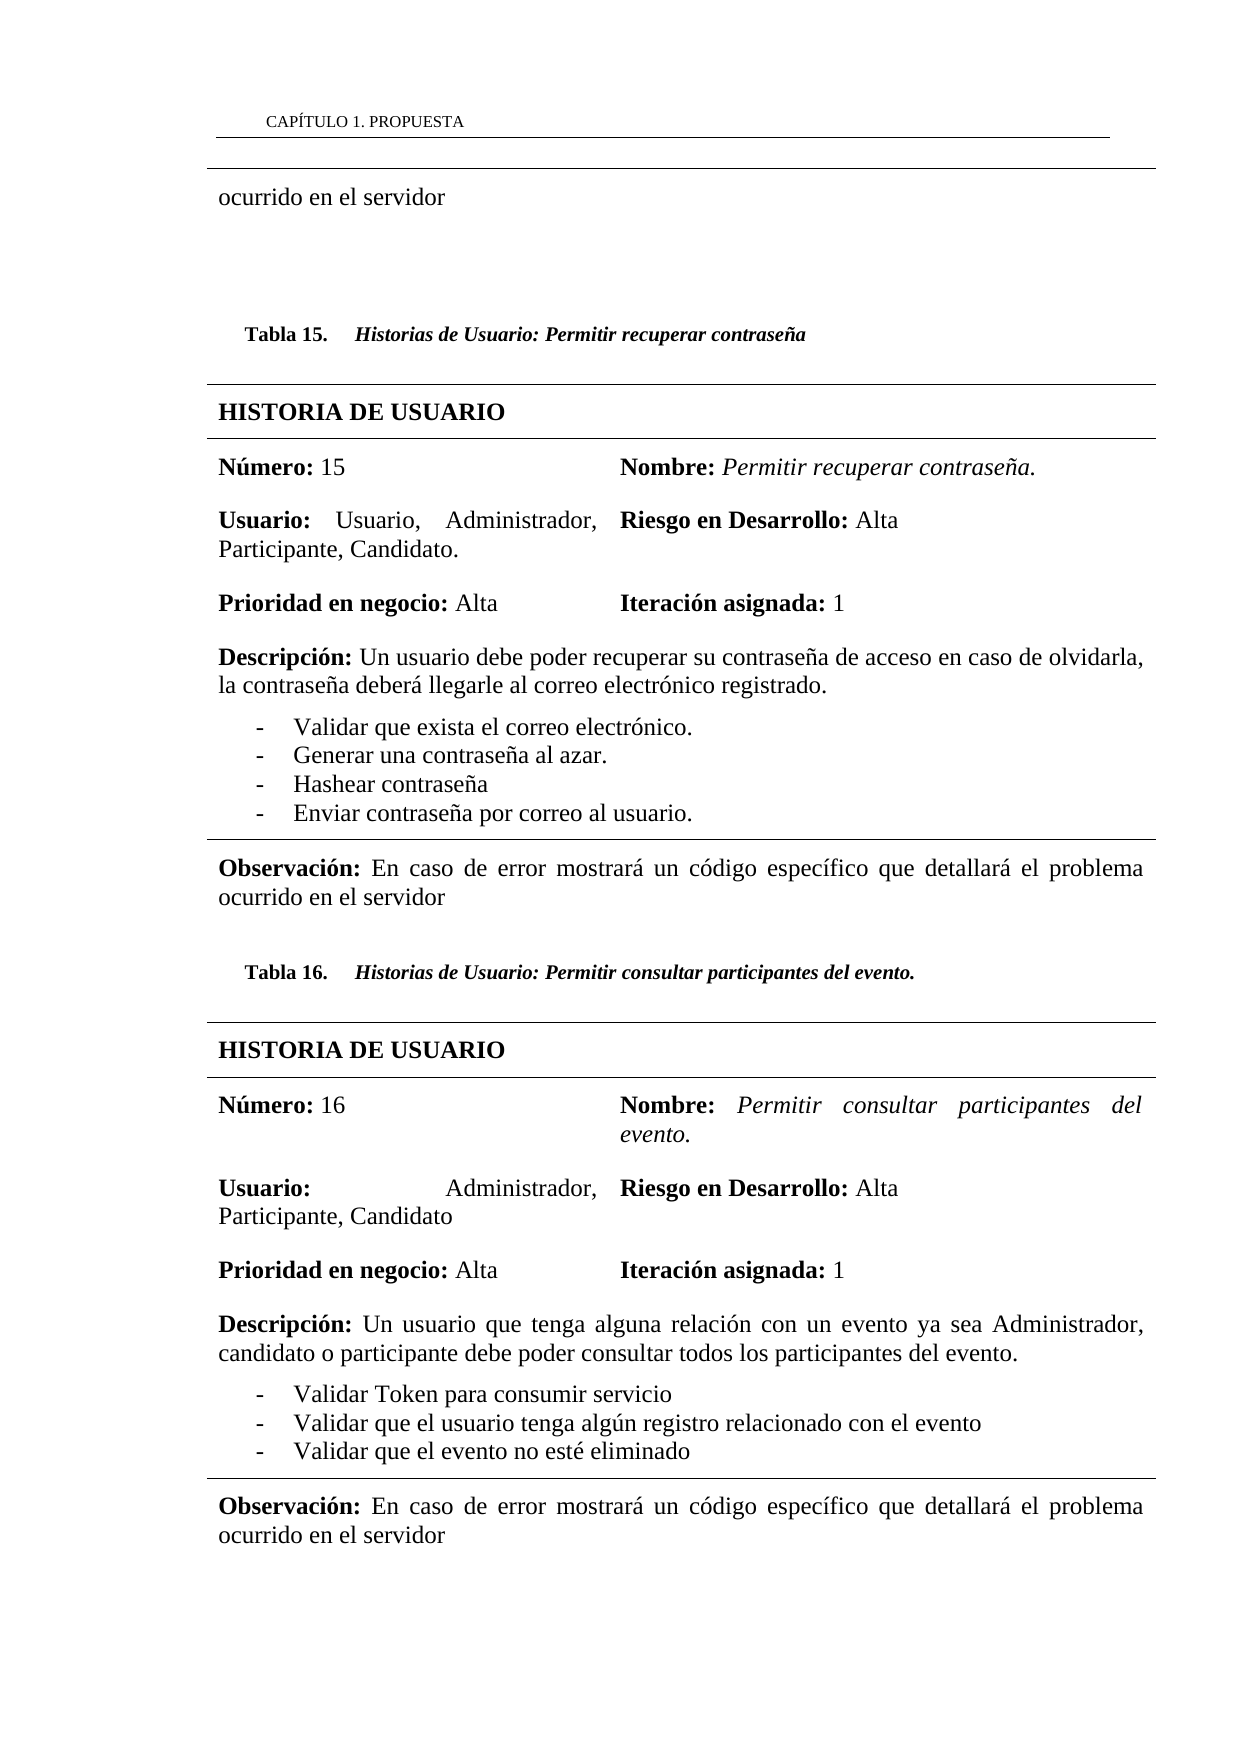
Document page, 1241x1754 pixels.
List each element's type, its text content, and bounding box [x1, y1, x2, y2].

table_cell Prioridad en negocio: Alta [207, 576, 608, 629]
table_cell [207, 169, 1156, 223]
table_cell Iteración asignada: 1 [609, 576, 1156, 629]
table_cell Nombre: Permitir consultar participantes del evento. [609, 1078, 1156, 1160]
table_cell Descripción: Un usuario debe poder recuperar su contraseña de acceso en caso de olvidarla, la contraseña deberá llegarle al correo electrónico registrado. Validar que exista el correo electrónico. Generar una contraseña al azar. Hashear contraseña Enviar contraseña por correo al usuario. [207, 629, 1156, 839]
table_header HISTORIA DE USUARIO [207, 1023, 1156, 1077]
text Historias de Usuario: Permitir consultar participantes del evento. [244, 960, 1092, 984]
table_header HISTORIA DE USUARIO [207, 385, 1156, 438]
table_cell Prioridad en negocio: Alta [207, 1243, 608, 1296]
table_cell Iteración asignada: 1 [609, 1243, 1156, 1296]
table_cell Observación: En caso de error mostrará un código específico que detallará el problema ocurrido en el servidor [207, 1479, 1156, 1561]
table_cell Nombre: Permitir recuperar contraseña. [609, 439, 1156, 493]
table_cell Usuario: Administrador, Participante, Candidato [207, 1160, 608, 1243]
table_cell Riesgo en Desarrollo: Alta [609, 1160, 1156, 1243]
table_cell Observación: En caso de error mostrará un código específico que detallará el problema ocurrido en el servidor [207, 840, 1156, 923]
table_cell Número: 16 [207, 1078, 608, 1160]
table_cell Número: 15 [207, 439, 608, 493]
table_cell Descripción: Un usuario que tenga alguna relación con un evento ya sea Administrador, candidato o participante debe poder consultar todos los participantes del evento. Validar Token para consumir servicio Validar que el usuario tenga algún registro relacionado con el evento Validar que el evento no esté eliminado [207, 1296, 1156, 1478]
table_cell Riesgo en Desarrollo: Alta [609, 493, 1156, 576]
table_cell Usuario: Usuario, Administrador, Participante, Candidato. [207, 493, 608, 576]
text Historias de Usuario: Permitir recuperar contraseña [244, 322, 1092, 346]
